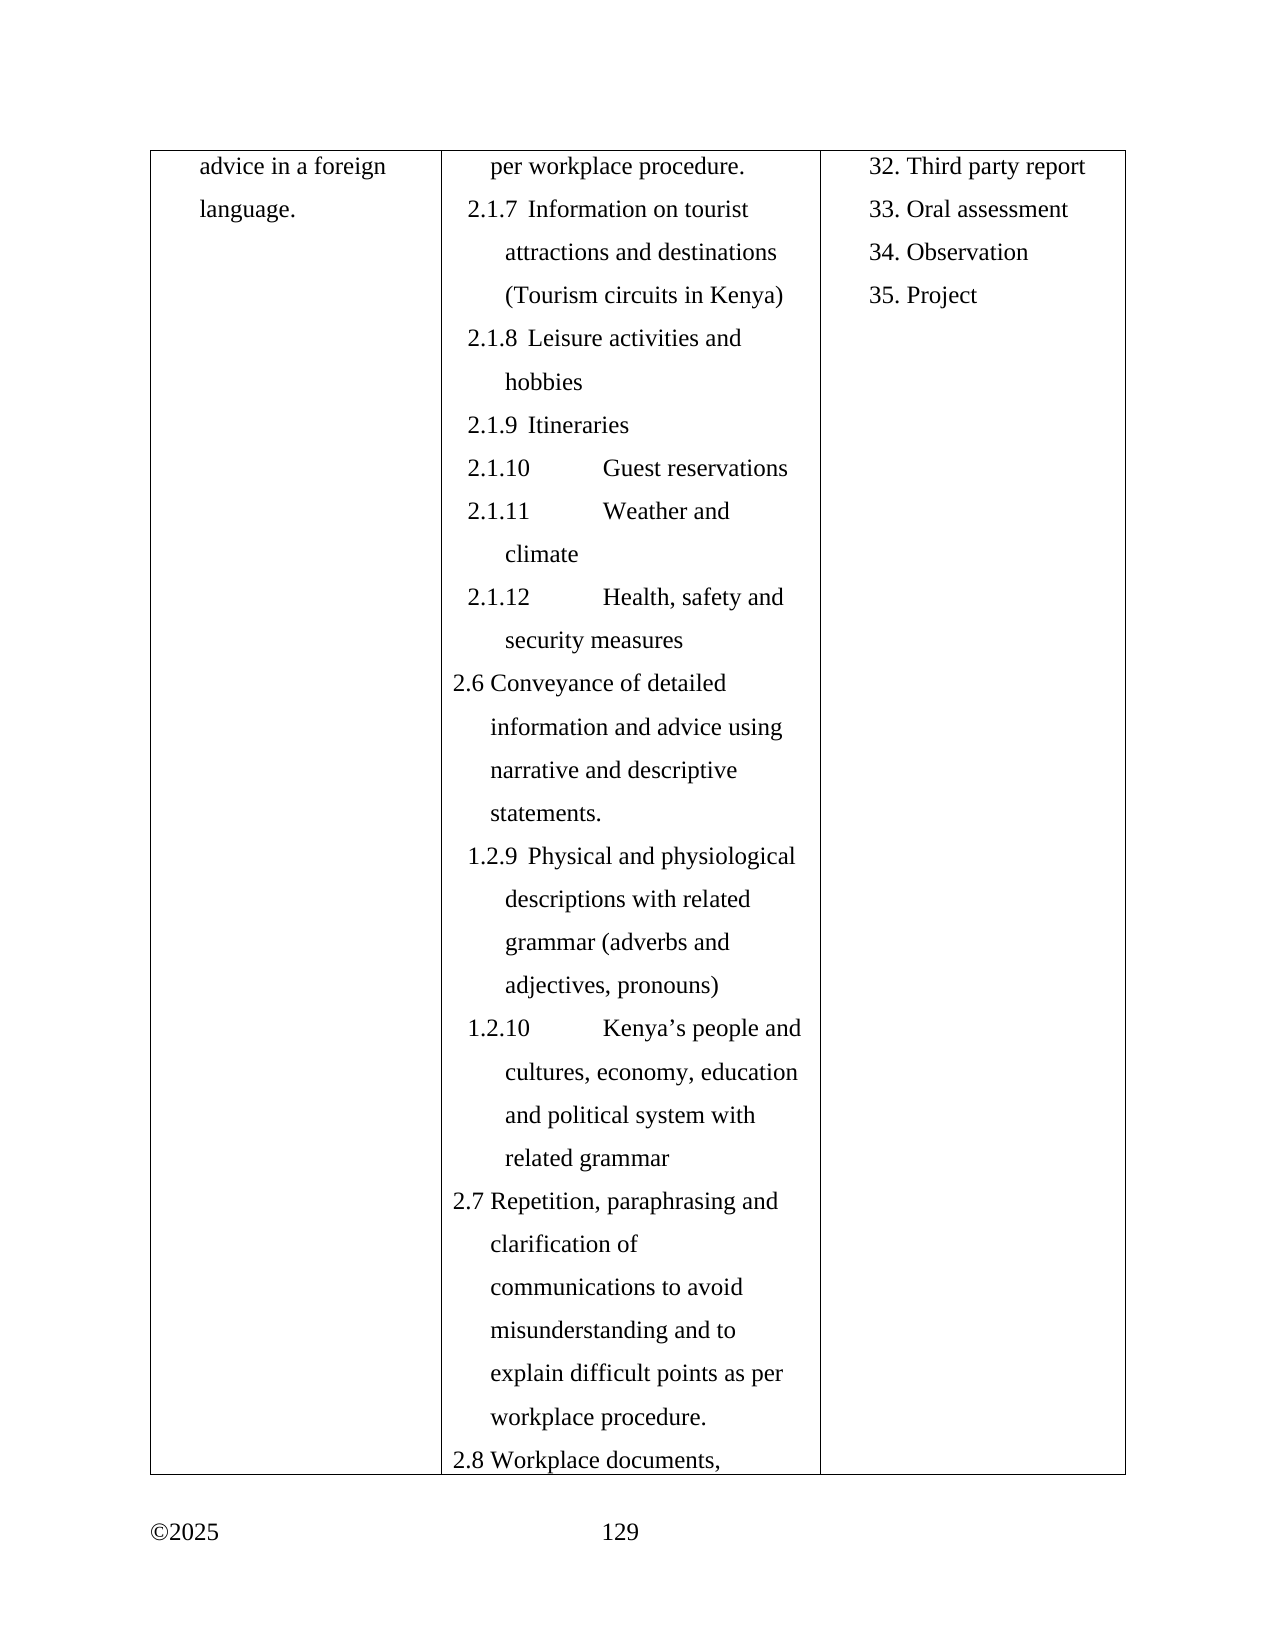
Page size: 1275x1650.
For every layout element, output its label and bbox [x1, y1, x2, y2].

table_cell [442, 151, 820, 1473]
table_cell [821, 151, 1125, 1473]
table_cell [151, 151, 441, 1473]
